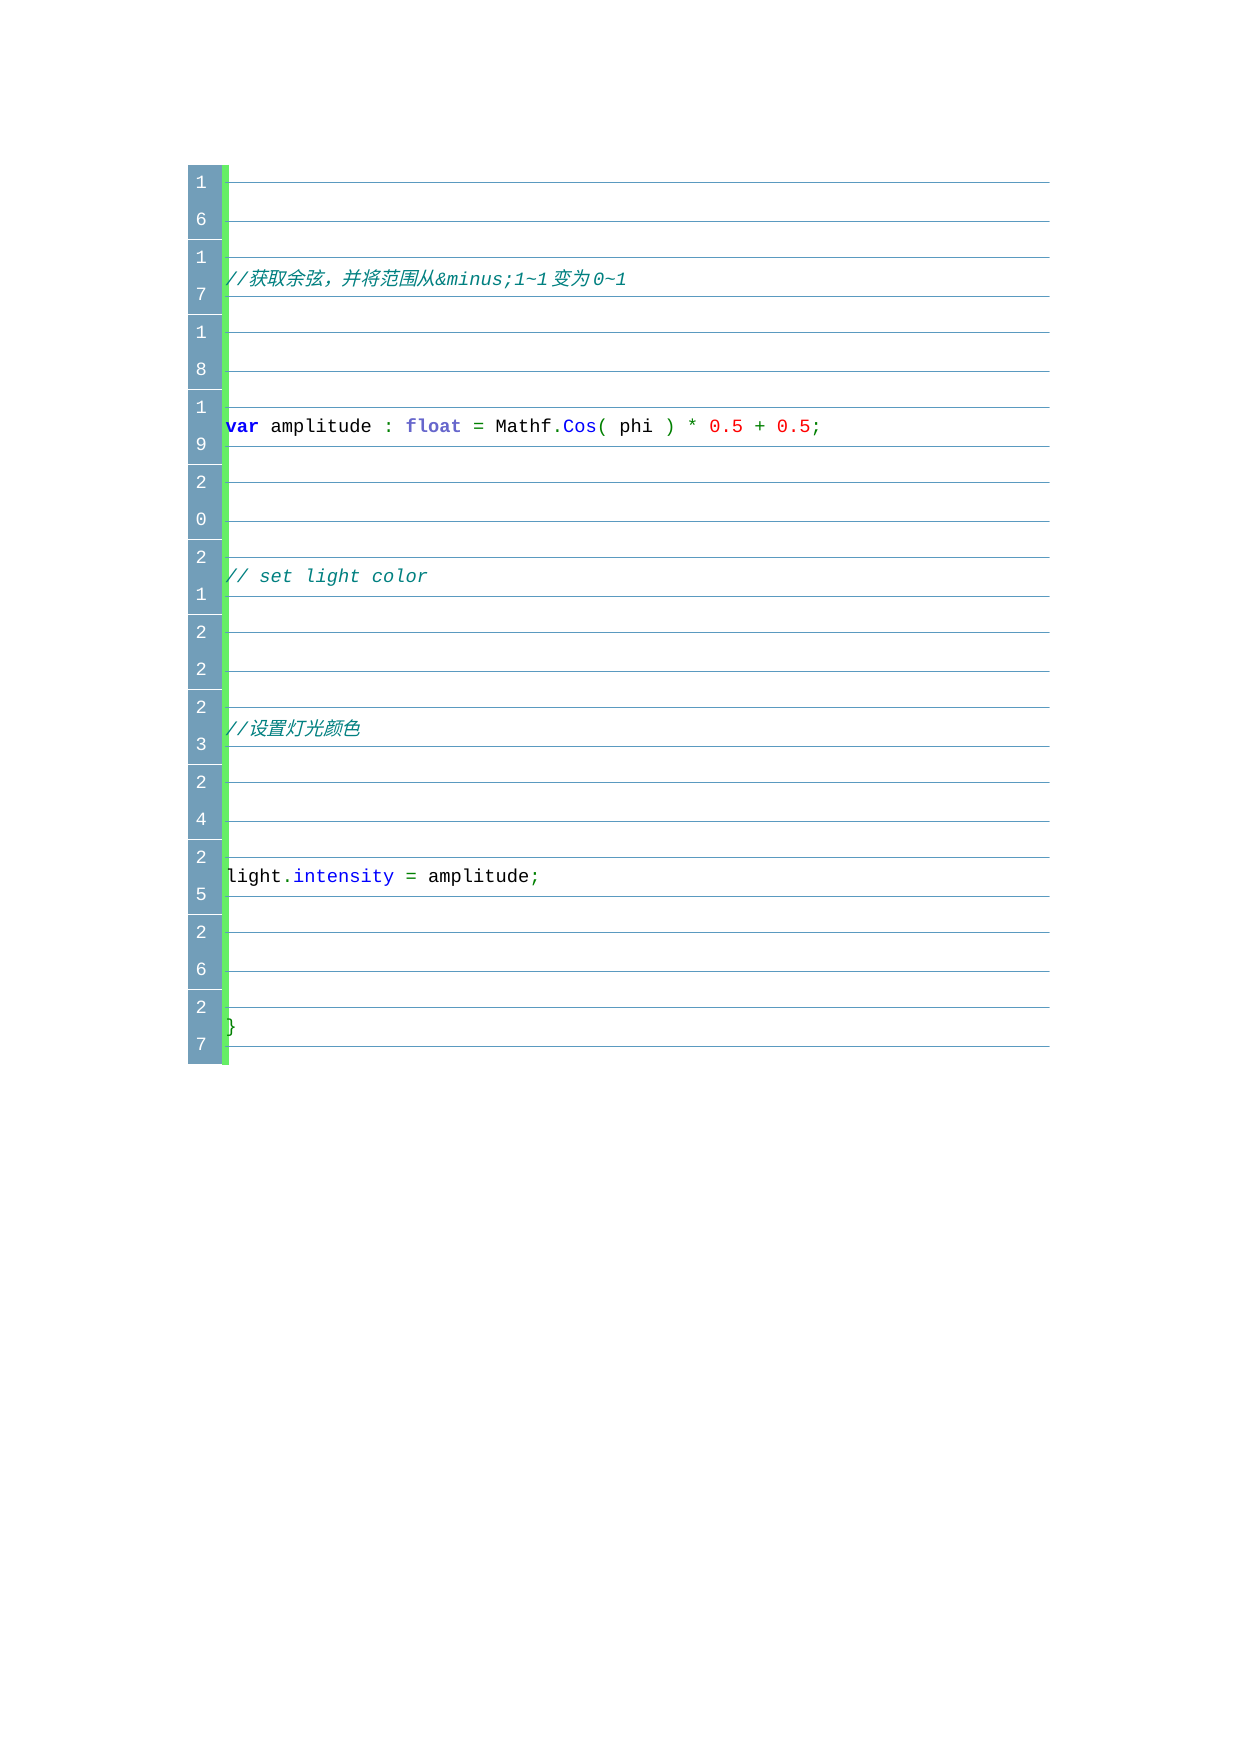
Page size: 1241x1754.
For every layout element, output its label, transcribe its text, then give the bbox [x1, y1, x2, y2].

table_cell //获取余弦，并将范围从&minus;1~1变为0~1 [229, 240, 1053, 314]
table_cell [229, 915, 1053, 989]
table_cell 23 [188, 690, 222, 764]
table_cell 17 [188, 240, 222, 314]
table_cell } [229, 990, 1053, 1064]
table_cell 25 [188, 840, 222, 914]
table_cell //设置灯光颜色 [229, 690, 1053, 764]
table_cell [229, 165, 1053, 239]
table_cell [229, 315, 1053, 389]
table_cell 24 [188, 765, 222, 839]
table_cell 26 [188, 915, 222, 989]
table_cell [229, 465, 1053, 539]
table_cell 16 [188, 165, 222, 239]
table_cell [229, 765, 1053, 839]
table_cell 18 [188, 315, 222, 389]
table_cell light.intensity = amplitude; [229, 840, 1053, 914]
table_cell // set light color [229, 540, 1053, 614]
table_cell 22 [188, 615, 222, 689]
table_cell 27 [188, 990, 222, 1064]
table_cell var amplitude : float = Mathf.Cos( phi ) * 0.5 + 0.5; [229, 390, 1053, 464]
table_cell [229, 615, 1053, 689]
table_cell 20 [188, 465, 222, 539]
table_cell 19 [188, 390, 222, 464]
table_cell 21 [188, 540, 222, 614]
